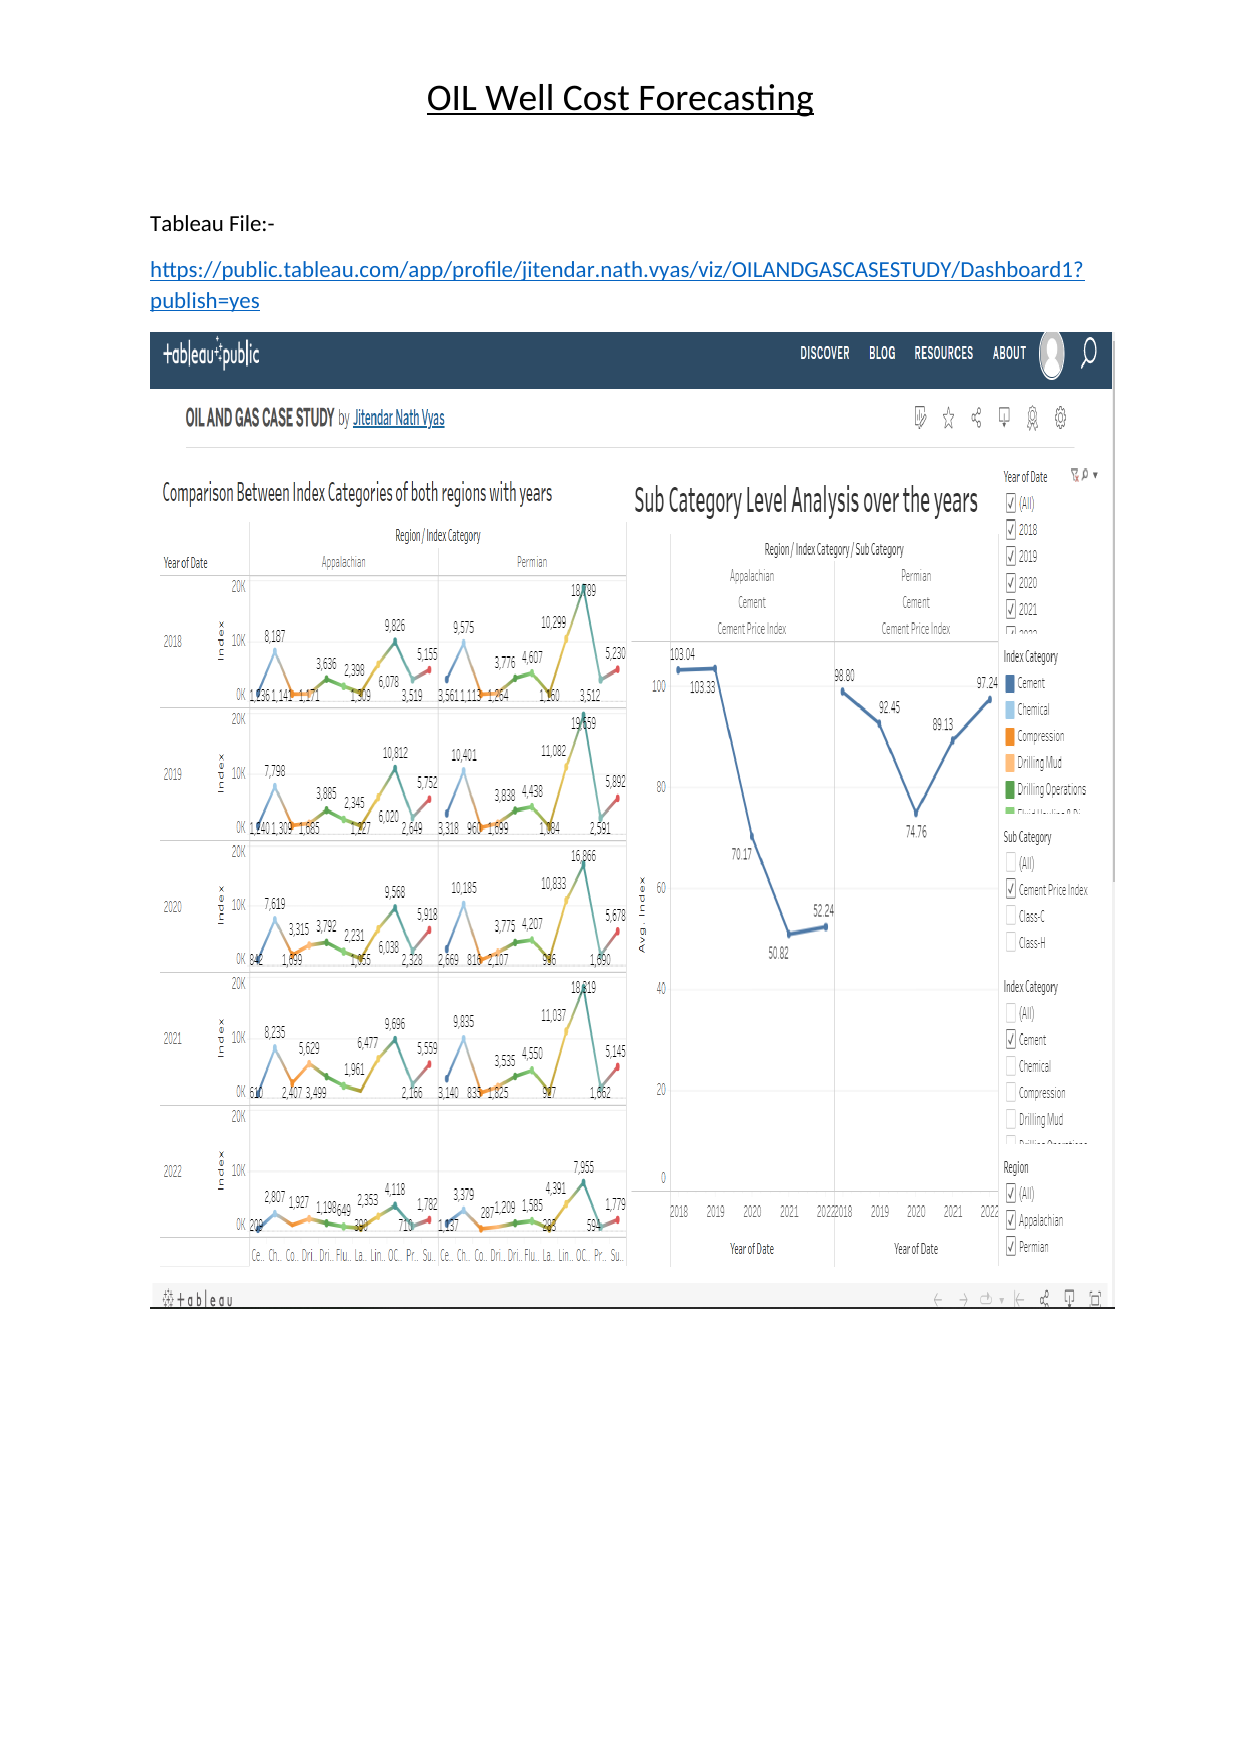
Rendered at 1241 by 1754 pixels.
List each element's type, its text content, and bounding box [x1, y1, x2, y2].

text Tableau File:- [150, 209, 1090, 237]
text https://public.tableau.com/app/profile/jitendar.nath.vyas/viz/OILANDGASCASESTUDY/Dashboard1?publish=yes [150, 256, 1090, 314]
picture [150, 332, 1115, 1309]
